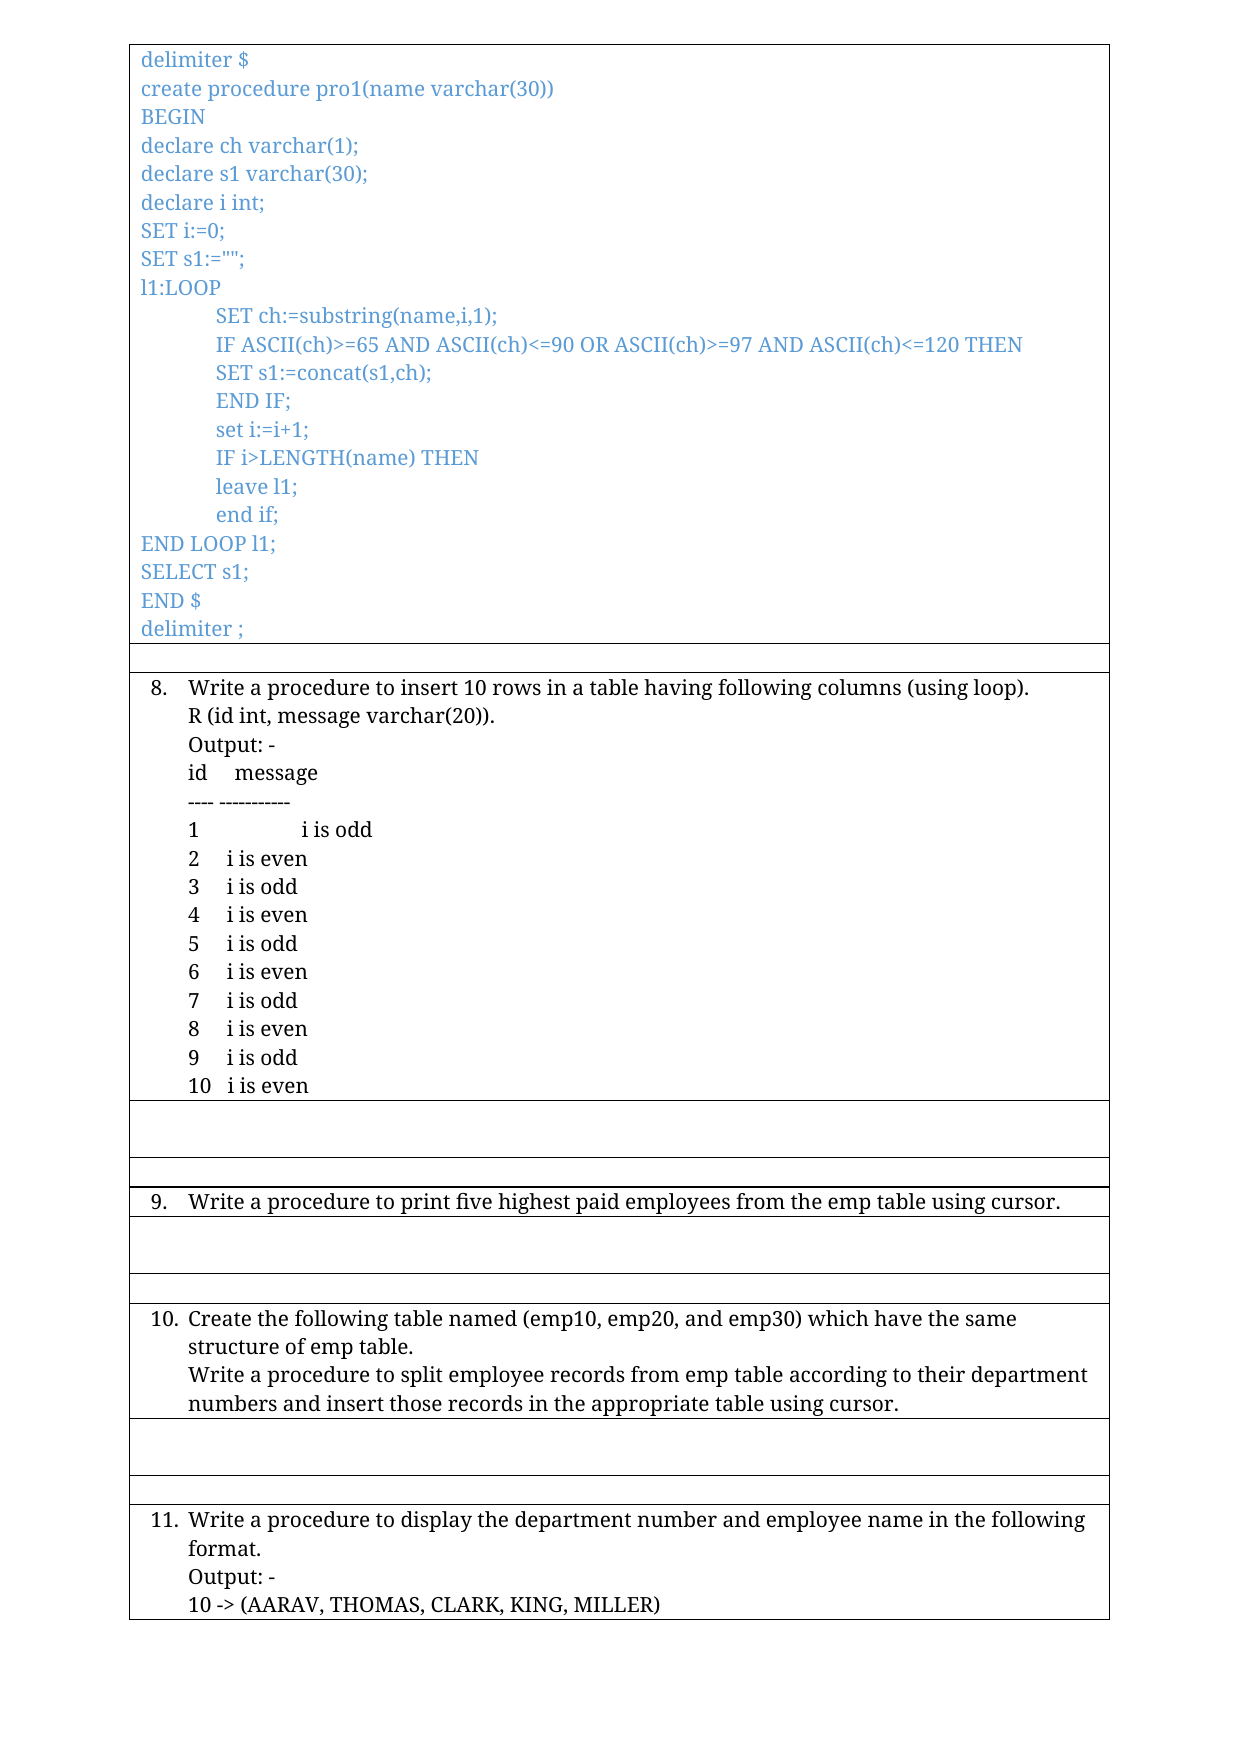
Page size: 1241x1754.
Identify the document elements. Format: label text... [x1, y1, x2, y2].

table_cell Write a procedure to print five highest paid employees from the emp table using cursor. [130, 1188, 1109, 1216]
table_cell [130, 1101, 1109, 1157]
table_cell [130, 1476, 1109, 1504]
table_cell Create the following table named (emp10, emp20, and emp30) which have the same structure of emp table. Write a procedure to split employee records from emp table according to their department numbers and insert those records in the appropriate table using cursor. [130, 1304, 1109, 1417]
table_cell [130, 1419, 1109, 1475]
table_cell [130, 1505, 1109, 1619]
table_cell [130, 644, 1109, 672]
table_cell [130, 1274, 1109, 1303]
table_cell [130, 1158, 1109, 1186]
table_cell Write a procedure to insert 10 rows in a table having following columns (using loop). R (id int, message varchar(20)). Output: - id message ---- ----------- 1 i is odd 2 i is even 3 i is odd 4 i is even 5 i is odd 6 i is even 7 i is odd 8 i is even 9 i is odd 10 i is even [130, 673, 1109, 1100]
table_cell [130, 45, 1109, 643]
table_cell [130, 1217, 1109, 1273]
